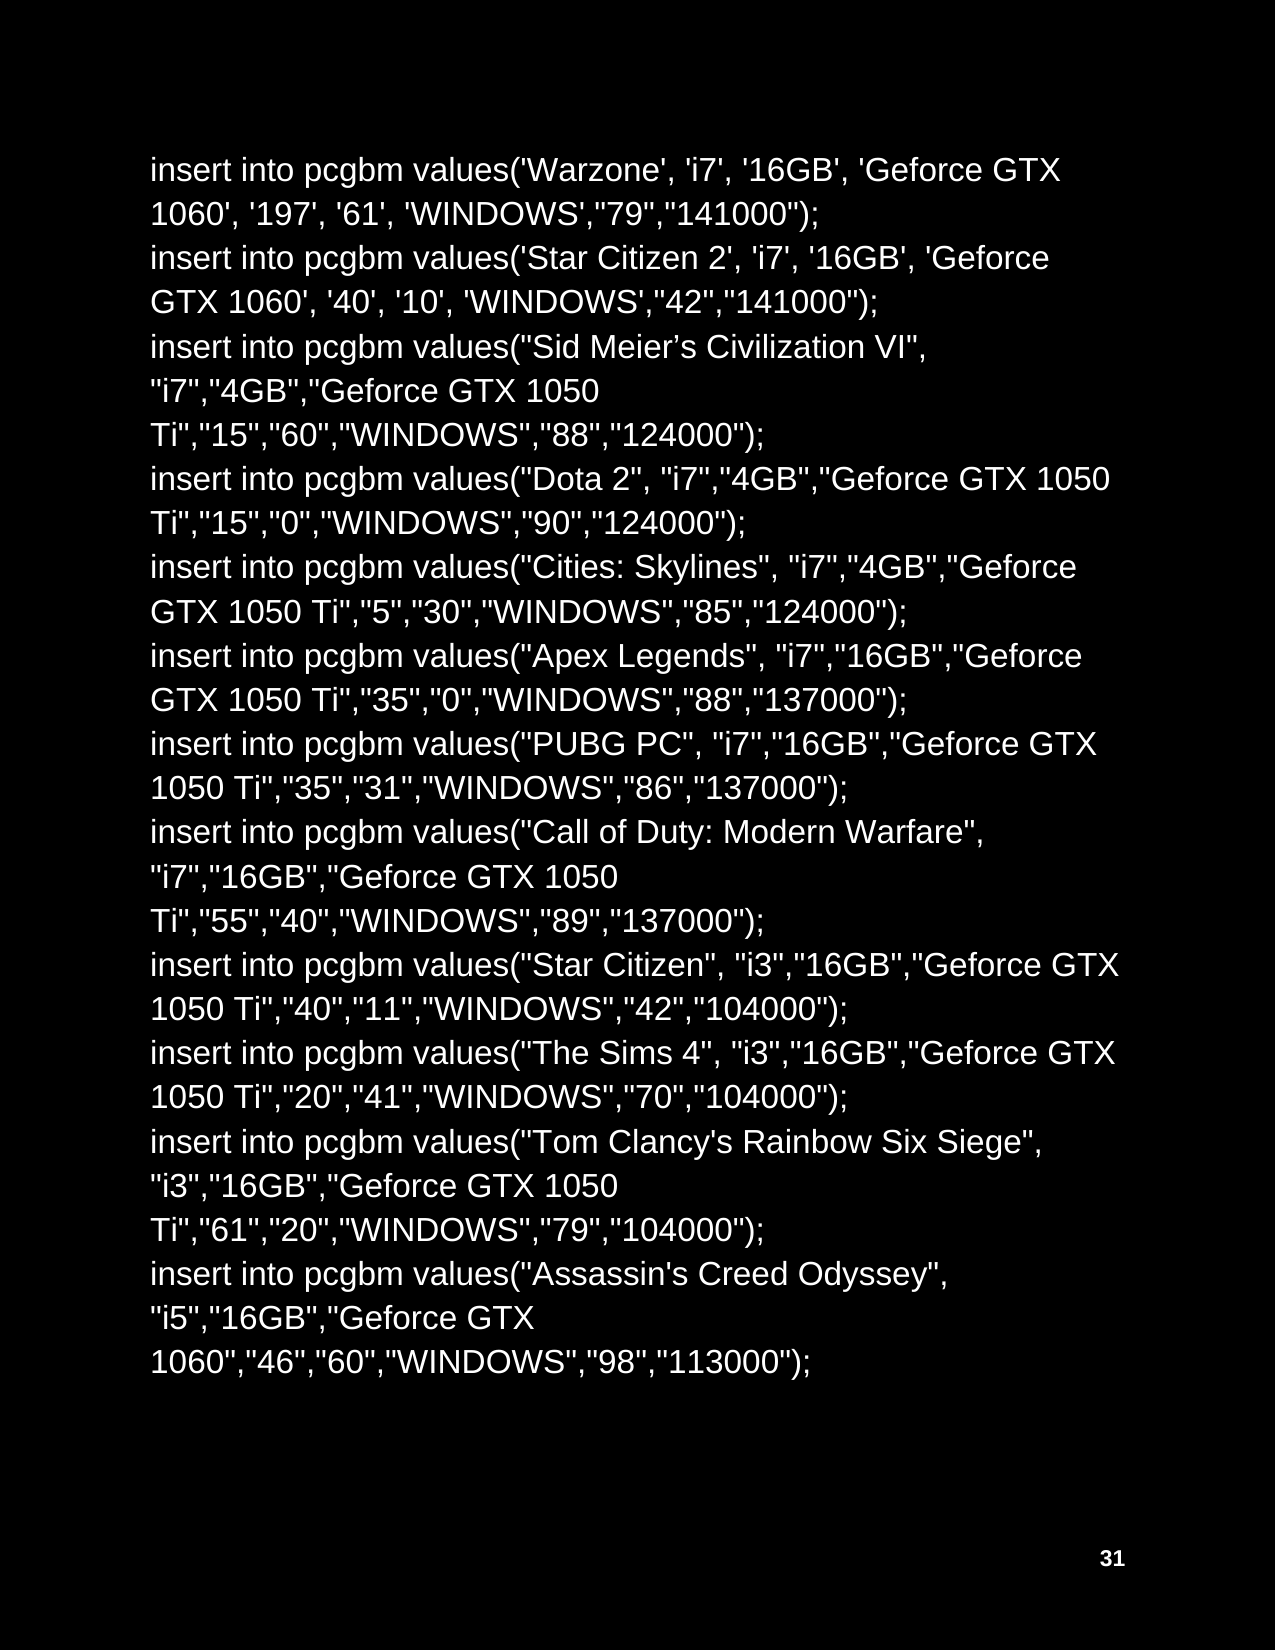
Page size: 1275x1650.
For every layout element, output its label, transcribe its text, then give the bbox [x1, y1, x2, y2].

text insert into pcgbm values("Sid Meier’s Civilization VI", "i7","4GB","Geforce GTX 1050 Ti","15","60","WINDOWS","88","124000"); [150, 327, 1125, 453]
text insert into pcgbm values("The Sims 4", "i3","16GB","Geforce GTX 1050 Ti","20","41","WINDOWS","70","104000"); [150, 1033, 1125, 1116]
text insert into pcgbm values("Apex Legends", "i7","16GB","Geforce GTX 1050 Ti","35","0","WINDOWS","88","137000"); [150, 636, 1125, 718]
text insert into pcgbm values("PUBG PC", "i7","16GB","Geforce GTX 1050 Ti","35","31","WINDOWS","86","137000"); [150, 724, 1125, 807]
text insert into pcgbm values("Dota 2", "i7","4GB","Geforce GTX 1050 Ti","15","0","WINDOWS","90","124000"); [150, 459, 1125, 542]
text insert into pcgbm values("Cities: Skylines", "i7","4GB","Geforce GTX 1050 Ti","5","30","WINDOWS","85","124000"); [150, 547, 1125, 630]
text insert into pcgbm values('Star Citizen 2', 'i7', '16GB', 'Geforce GTX 1060', '40', '10', 'WINDOWS',"42","141000"); [150, 238, 1125, 321]
text insert into pcgbm values('Warzone', 'i7', '16GB', 'Geforce GTX 1060', '197', '61', 'WINDOWS',"79","141000"); [150, 150, 1125, 233]
text insert into pcgbm values("Tom Clancy's Rainbow Six Siege", "i3","16GB","Geforce GTX 1050 Ti","61","20","WINDOWS","79","104000"); [150, 1122, 1125, 1248]
text insert into pcgbm values("Assassin's Creed Odyssey", "i5","16GB","Geforce GTX 1060","46","60","WINDOWS","98","113000"); [150, 1254, 1125, 1381]
text insert into pcgbm values("Call of Duty: Modern Warfare", "i7","16GB","Geforce GTX 1050 Ti","55","40","WINDOWS","89","137000"); [150, 812, 1125, 939]
text insert into pcgbm values("Star Citizen", "i3","16GB","Geforce GTX 1050 Ti","40","11","WINDOWS","42","104000"); [150, 945, 1125, 1028]
